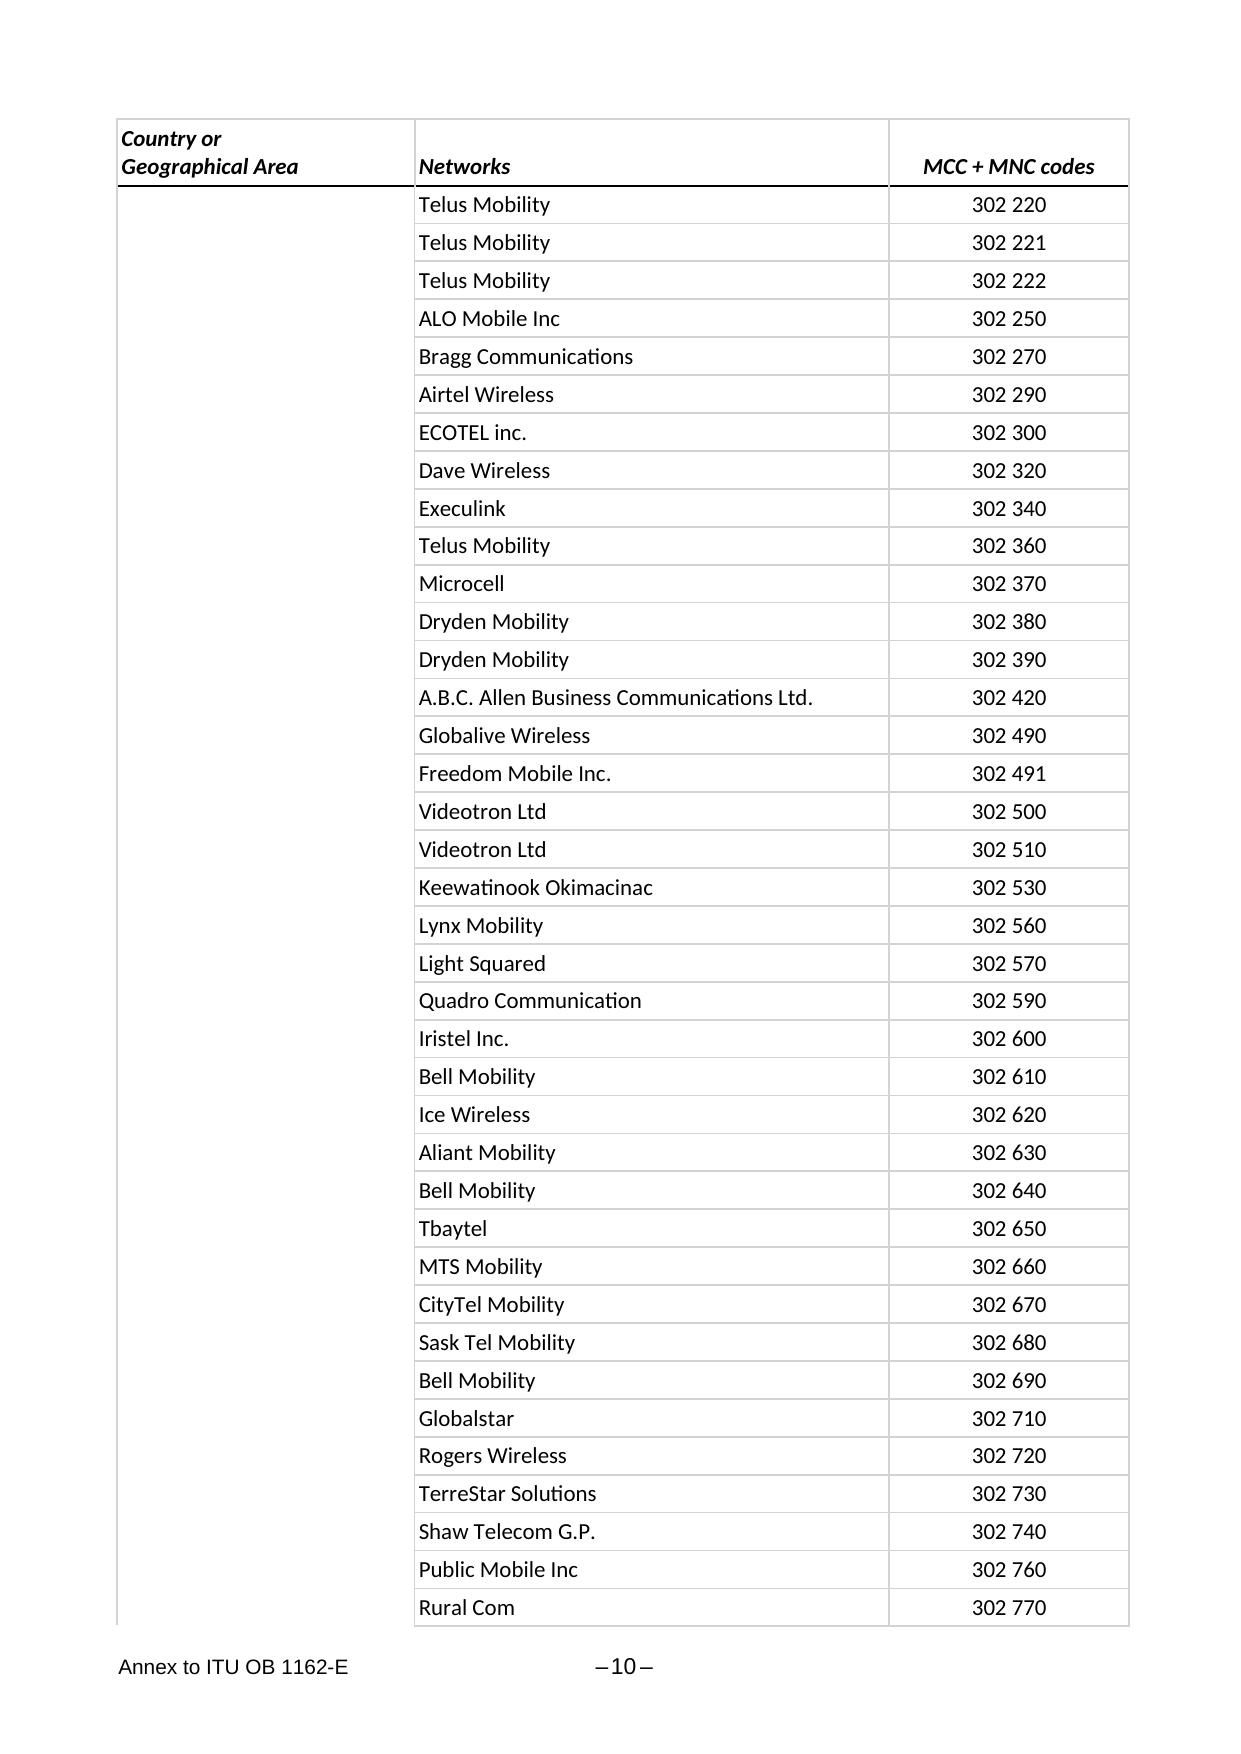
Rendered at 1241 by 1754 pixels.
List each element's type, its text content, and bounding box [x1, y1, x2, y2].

table_cell 302 640 [890, 1172, 1128, 1208]
table_cell 302 222 [890, 262, 1128, 298]
table_cell 302 600 [890, 1021, 1128, 1057]
table_cell CityTel Mobility [415, 1286, 888, 1322]
table_cell 302 590 [890, 983, 1128, 1019]
table_cell Airtel Wireless [415, 376, 888, 412]
table_cell Dryden Mobility [415, 641, 888, 677]
table_cell 302 270 [890, 338, 1128, 374]
table_cell 302 680 [890, 1324, 1128, 1360]
table_cell Microcell [415, 566, 888, 602]
table_cell 302 650 [890, 1210, 1128, 1246]
table_cell A.B.C. Allen Business Communications Ltd. [415, 679, 888, 715]
table_cell ECOTEL inc. [415, 414, 888, 450]
table_cell 302 490 [890, 717, 1128, 753]
table_cell Videotron Ltd [415, 831, 888, 867]
table_cell 302 710 [890, 1400, 1128, 1436]
table_cell 302 491 [890, 755, 1128, 791]
table_cell Telus Mobility [415, 224, 888, 260]
table_cell Iristel Inc. [415, 1021, 888, 1057]
table_cell 302 360 [890, 528, 1128, 564]
table_cell 302 390 [890, 641, 1128, 677]
table_cell Videotron Ltd [415, 793, 888, 829]
table_cell Aliant Mobility [415, 1134, 888, 1170]
table_cell Execulink [415, 490, 888, 526]
table_cell 302 221 [890, 224, 1128, 260]
table_header Networks [416, 120, 888, 184]
table_cell Ice Wireless [415, 1096, 888, 1132]
table_cell Bell Mobility [415, 1362, 888, 1398]
table_cell 302 620 [890, 1096, 1128, 1132]
table_cell Telus Mobility [415, 262, 888, 298]
table_cell 302 300 [890, 414, 1128, 450]
table_cell Telus Mobility [415, 187, 888, 222]
table_cell 302 730 [890, 1476, 1128, 1512]
table_header Country or Geographical Area [118, 120, 414, 184]
table_cell 302 250 [890, 300, 1128, 336]
table_cell Dave Wireless [415, 452, 888, 488]
table_cell 302 720 [890, 1438, 1128, 1474]
table_header MCC + MNC codes [890, 120, 1128, 184]
table_cell Freedom Mobile Inc. [415, 755, 888, 791]
table_cell 302 770 [890, 1589, 1128, 1625]
table_cell Rural Com [415, 1589, 888, 1625]
table_cell Sask Tel Mobility [415, 1324, 888, 1360]
table_cell 302 760 [890, 1551, 1128, 1587]
table_cell 302 670 [890, 1286, 1128, 1322]
table_cell 302 570 [890, 945, 1128, 981]
table_cell Rogers Wireless [415, 1438, 888, 1474]
table_cell Telus Mobility [415, 528, 888, 564]
table_cell 302 530 [890, 869, 1128, 905]
table_cell Tbaytel [415, 1210, 888, 1246]
table_cell Quadro Communication [415, 983, 888, 1019]
table_cell Bell Mobility [415, 1058, 888, 1094]
table_cell ALO Mobile Inc [415, 300, 888, 336]
table_cell 302 610 [890, 1058, 1128, 1094]
table_cell Keewatinook Okimacinac [415, 869, 888, 905]
table_cell Dryden Mobility [415, 603, 888, 639]
table_cell 302 660 [890, 1248, 1128, 1284]
table_cell Globalive Wireless [415, 717, 888, 753]
table_cell MTS Mobility [415, 1248, 888, 1284]
table_cell 302 320 [890, 452, 1128, 488]
table_cell Public Mobile Inc [415, 1551, 888, 1587]
table_cell Bragg Communications [415, 338, 888, 374]
table_cell Bell Mobility [415, 1172, 888, 1208]
table_cell Globalstar [415, 1400, 888, 1436]
table_cell 302 690 [890, 1362, 1128, 1398]
table_cell 302 500 [890, 793, 1128, 829]
table_cell 302 340 [890, 490, 1128, 526]
table_cell 302 370 [890, 566, 1128, 602]
table_cell 302 630 [890, 1134, 1128, 1170]
table_cell 302 220 [890, 187, 1128, 222]
table_cell 302 420 [890, 679, 1128, 715]
table_cell 302 510 [890, 831, 1128, 867]
table_cell 302 290 [890, 376, 1128, 412]
table_cell 302 740 [890, 1513, 1128, 1549]
table_cell Shaw Telecom G.P. [415, 1513, 888, 1549]
table_cell Light Squared [415, 945, 888, 981]
table_cell TerreStar Solutions [415, 1476, 888, 1512]
table_cell 302 560 [890, 907, 1128, 943]
table_cell 302 380 [890, 603, 1128, 639]
table_cell Lynx Mobility [415, 907, 888, 943]
